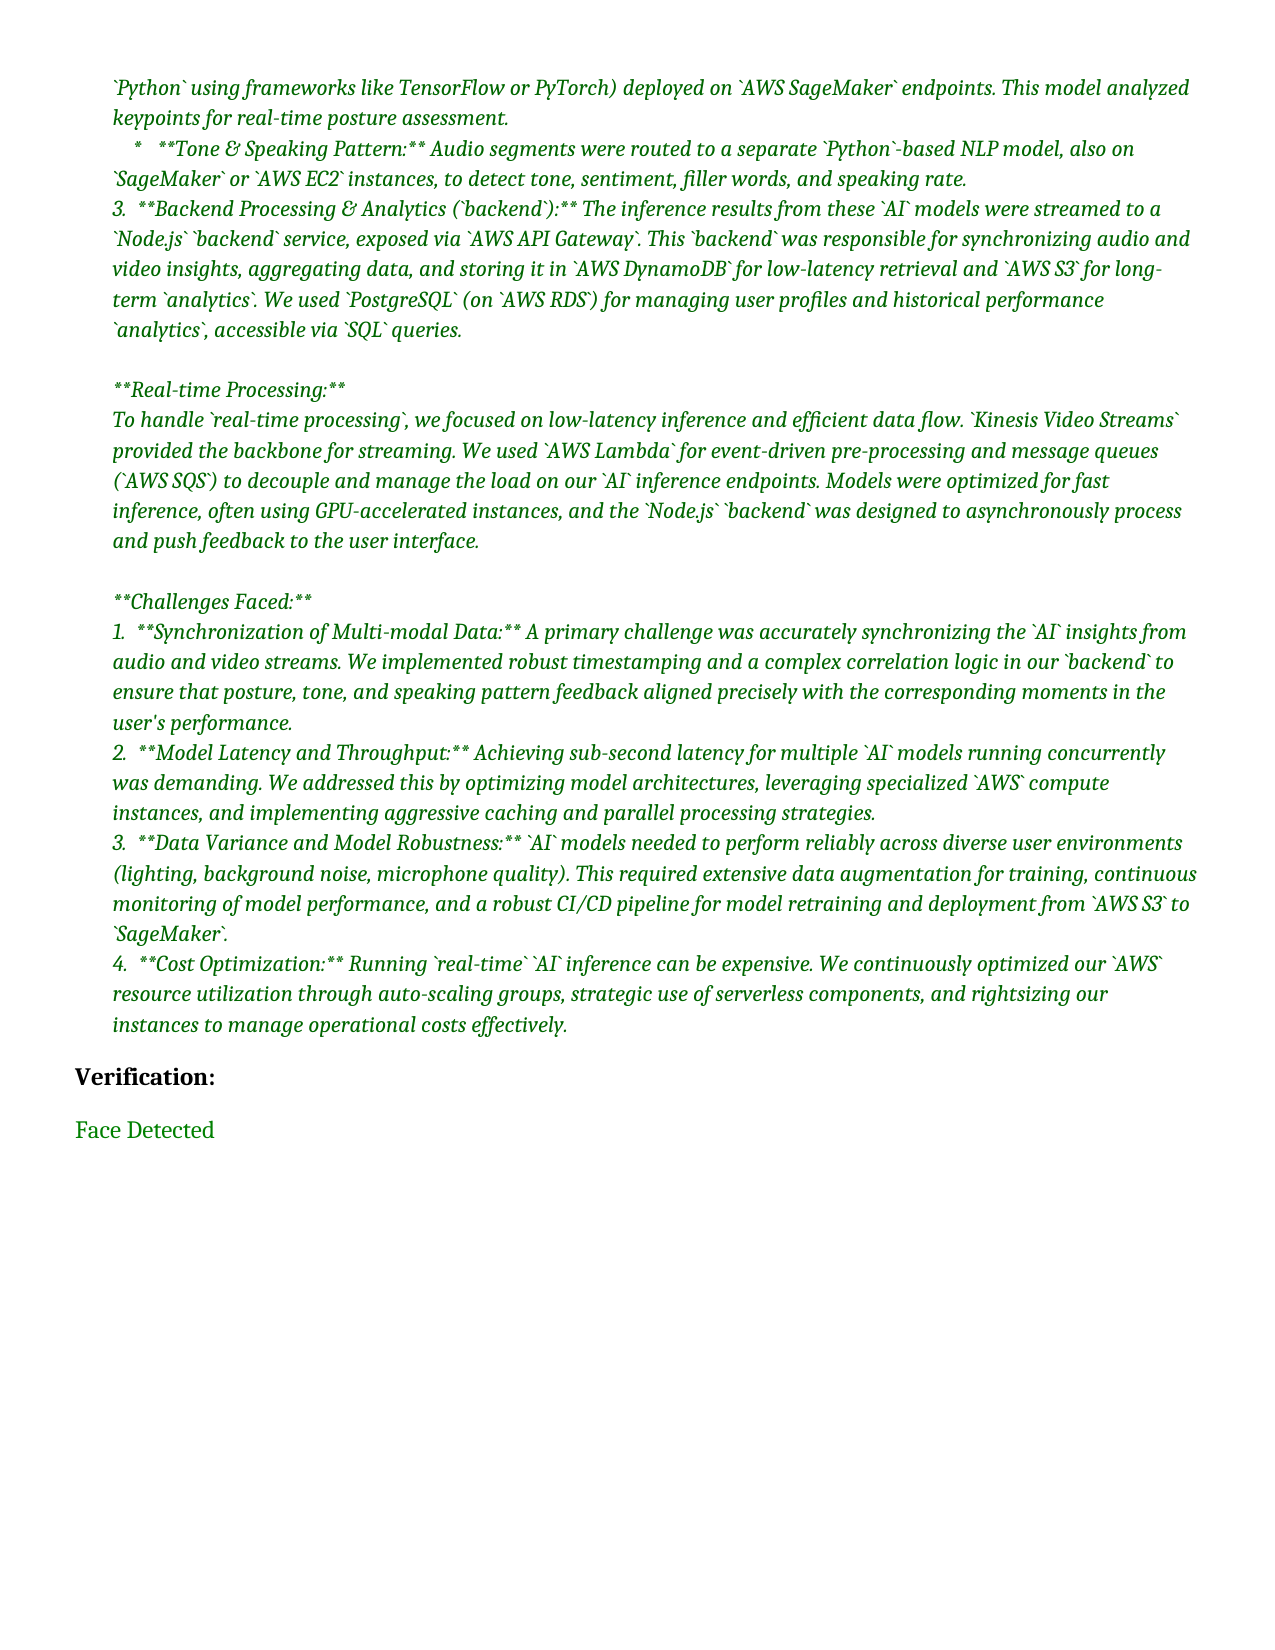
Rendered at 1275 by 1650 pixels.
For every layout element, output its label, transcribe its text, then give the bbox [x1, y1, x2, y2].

text Verification: [75, 1062, 1200, 1091]
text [112, 75, 1200, 1038]
text Face Detected [75, 1116, 1200, 1145]
